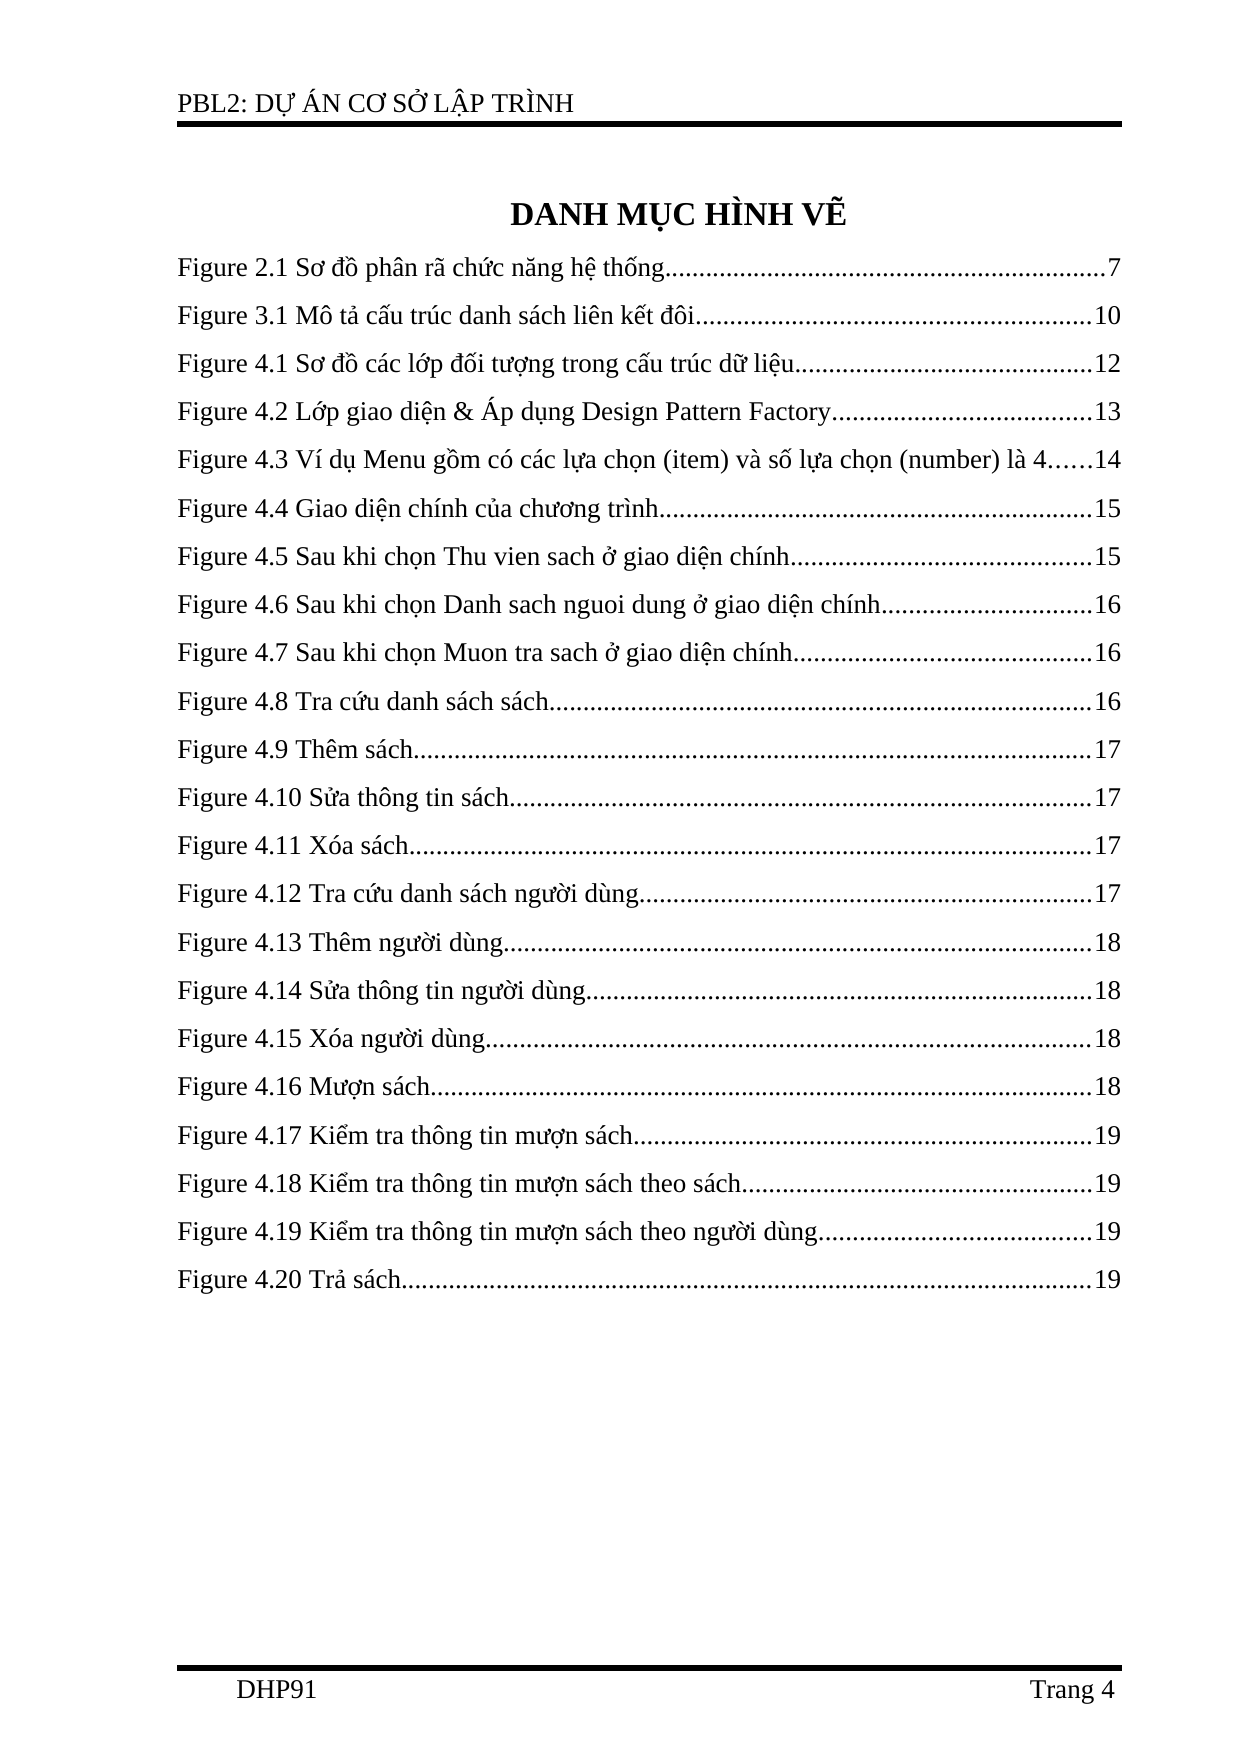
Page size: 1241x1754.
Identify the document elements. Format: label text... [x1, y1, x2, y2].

text Figure 4.16 Mượn sách 18 [177, 1071, 1122, 1102]
text Figure 4.20 Trả sách 19 [177, 1263, 1122, 1294]
text Figure 4.18 Kiểm tra thông tin mượn sách theo sách 19 [177, 1167, 1122, 1198]
text Figure 4.9 Thêm sách 17 [177, 733, 1122, 764]
text Figure 4.2 Lớp giao diện & Áp dụng Design Pattern Factory 13 [177, 395, 1122, 426]
text Figure 4.1 Sơ đồ các lớp đối tượng trong cấu trúc dữ liệu 12 [177, 347, 1122, 378]
text Figure 2.1 Sơ đồ phân rã chức năng hệ thống 7 [177, 251, 1122, 282]
text Figure 4.4 Giao diện chính của chương trình 15 [177, 492, 1122, 523]
text Figure 3.1 Mô tả cấu trúc danh sách liên kết đôi 10 [177, 299, 1122, 330]
text Figure 4.12 Tra cứu danh sách người dùng 17 [177, 878, 1122, 909]
text Figure 4.6 Sau khi chọn Danh sach nguoi dung ở giao diện chính 16 [177, 588, 1122, 619]
text Figure 4.3 Ví dụ Menu gồm có các lựa chọn (item) và số lựa chọn (number) là 4 14 [177, 443, 1122, 475]
text Figure 4.10 Sửa thông tin sách 17 [177, 781, 1122, 812]
text Figure 4.14 Sửa thông tin người dùng 18 [177, 974, 1122, 1005]
text Figure 4.5 Sau khi chọn Thu vien sach ở giao diện chính 15 [177, 540, 1122, 571]
text Figure 4.15 Xóa người dùng 18 [177, 1022, 1122, 1053]
text Figure 4.19 Kiểm tra thông tin mượn sách theo người dùng 19 [177, 1215, 1122, 1246]
text Figure 4.11 Xóa sách 17 [177, 829, 1122, 861]
text Figure 4.17 Kiểm tra thông tin mượn sách 19 [177, 1119, 1122, 1150]
text Figure 4.7 Sau khi chọn Muon tra sach ở giao diện chính 16 [177, 636, 1122, 668]
text Figure 4.8 Tra cứu danh sách sách 16 [177, 685, 1122, 716]
text Figure 4.13 Thêm người dùng 18 [177, 926, 1122, 957]
title DANH MỤC HÌNH VẼ [177, 194, 1122, 232]
